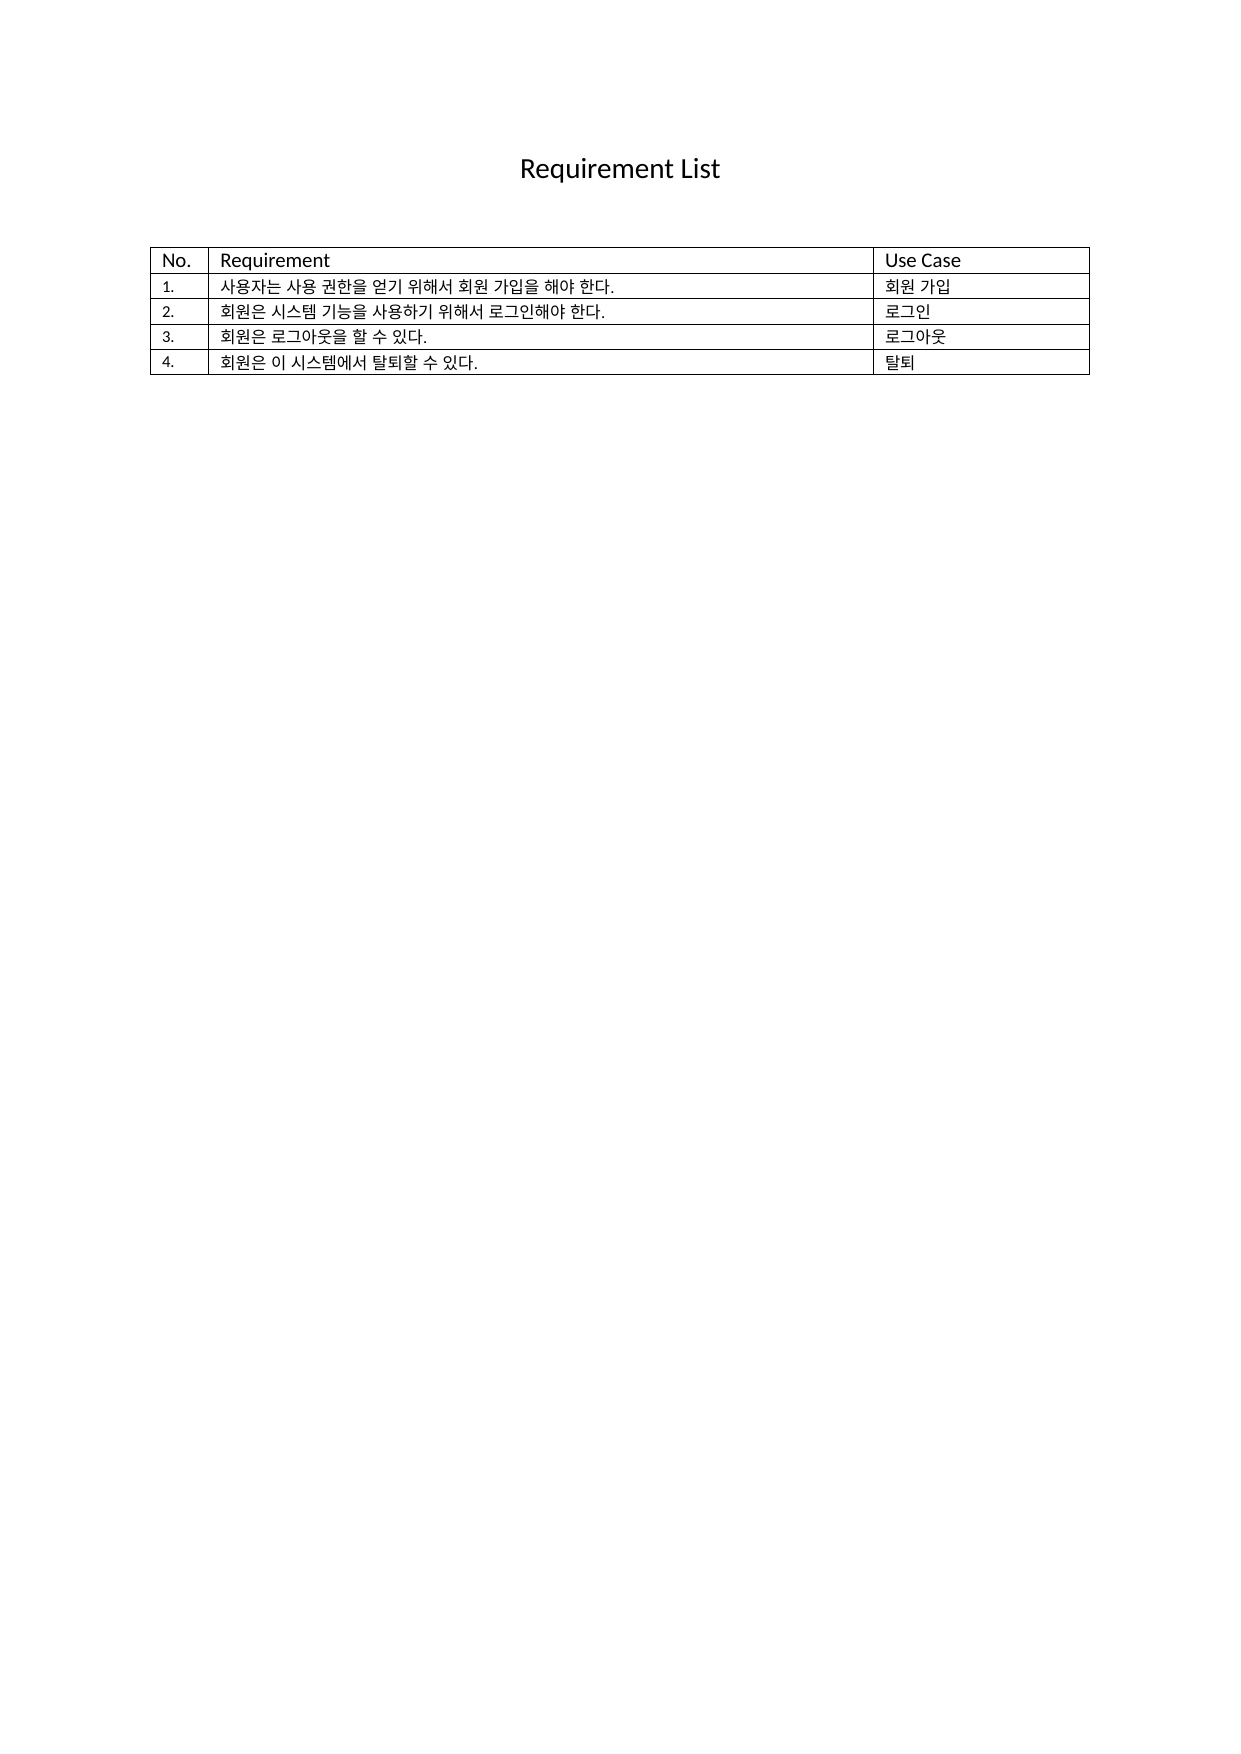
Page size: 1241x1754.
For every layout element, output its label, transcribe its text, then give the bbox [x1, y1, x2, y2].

table_header No. [151, 248, 208, 273]
table_header Requirement [209, 248, 873, 273]
table_cell 로그인 [874, 299, 1089, 323]
table_cell 회원 가입 [874, 274, 1089, 298]
table_cell 4. [151, 350, 208, 374]
table_cell 회원은 로그아웃을 할 수 있다. [209, 325, 873, 349]
table_cell 탈퇴 [874, 350, 1089, 374]
table_cell 3. [151, 325, 208, 349]
table_cell 사용자는 사용 권한을 얻기 위해서 회원 가입을 해야 한다. [209, 274, 873, 298]
table_cell 로그아웃 [874, 325, 1089, 349]
table_cell 1. [151, 274, 208, 298]
table_cell 회원은 시스템 기능을 사용하기 위해서 로그인해야 한다. [209, 299, 873, 323]
table_header Use Case [874, 248, 1089, 273]
table_cell 2. [151, 299, 208, 323]
table_cell 회원은 이 시스템에서 탈퇴할 수 있다. [209, 350, 873, 374]
text Requirement List [150, 150, 1090, 186]
